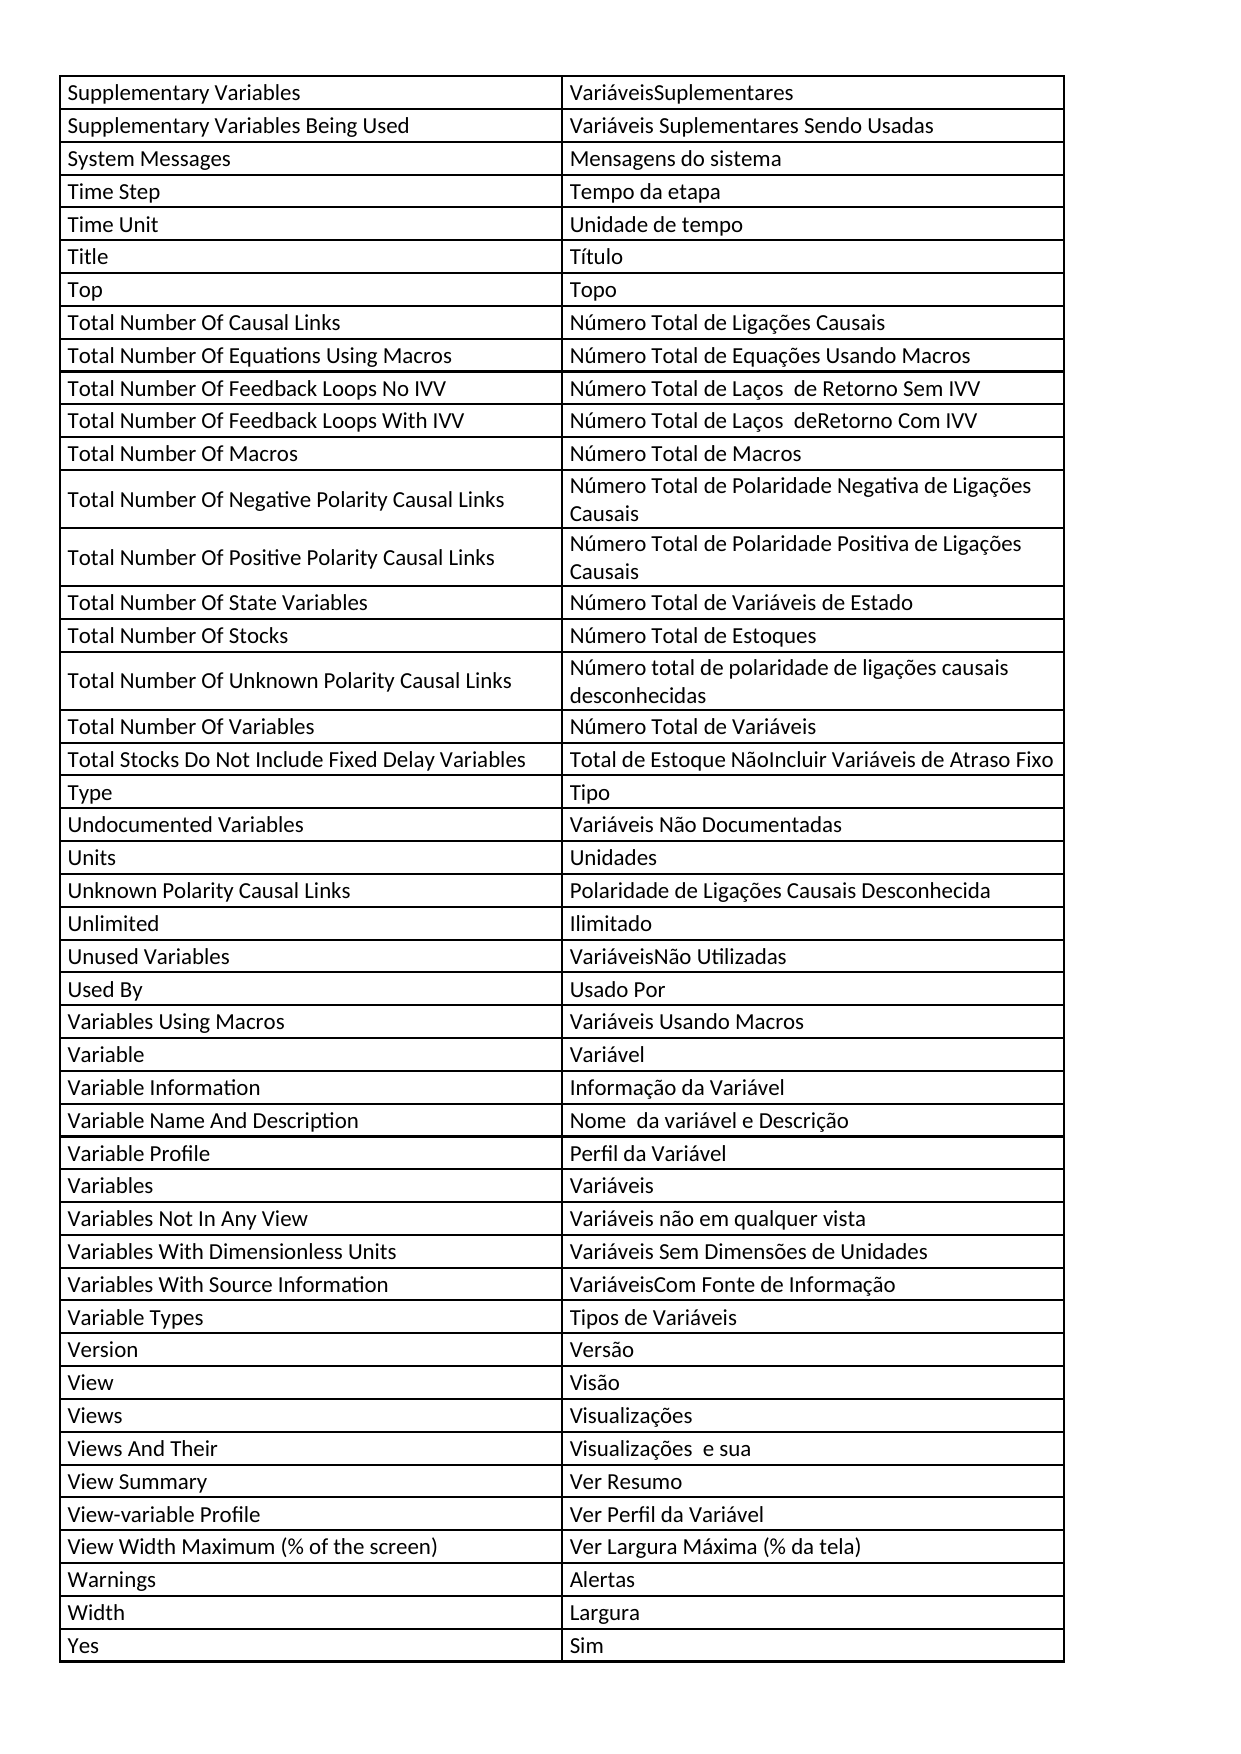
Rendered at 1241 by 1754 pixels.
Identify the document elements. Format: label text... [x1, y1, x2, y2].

table_cell Used By [61, 973, 561, 1004]
table_cell Número Total de Polaridade Positiva de Ligações Causais [563, 529, 1063, 585]
table_cell Supplementary Variables Being Used [61, 110, 561, 141]
table_cell Time Step [61, 176, 561, 206]
table_cell Variáveis ​​não em qualquer vista [563, 1203, 1063, 1234]
table_cell Total Stocks Do Not Include Fixed Delay Variables [61, 744, 561, 774]
table_cell Views [61, 1400, 561, 1431]
table_cell Total Number Of Equations Using Macros [61, 340, 561, 370]
table_cell View Width Maximum (% of the screen) [61, 1531, 561, 1562]
table_cell Supplementary Variables [61, 77, 561, 108]
table_cell Unidades [563, 842, 1063, 873]
table_cell Unidade de tempo [563, 208, 1063, 239]
table_cell Type [61, 776, 561, 807]
table_cell Variables With Dimensionless Units [61, 1236, 561, 1267]
table_cell Variable Information [61, 1072, 561, 1102]
table_cell Tipo [563, 776, 1063, 807]
table_cell View-variable Profile [61, 1498, 561, 1529]
table_cell Variables Using Macros [61, 1006, 561, 1037]
table_cell Total Number Of Negative Polarity Causal Links [61, 471, 561, 527]
table_cell View [61, 1367, 561, 1398]
table_cell Variable Types [61, 1301, 561, 1332]
table_cell Ver Largura Máxima (% da tela) [563, 1531, 1063, 1562]
table_cell Versão [563, 1334, 1063, 1365]
table_cell VariáveisSuplementares [563, 77, 1063, 108]
table_cell Width [61, 1597, 561, 1627]
table_cell Número Total de Ligações Causais [563, 307, 1063, 337]
table_cell Views And Their [61, 1433, 561, 1463]
table_cell Visão [563, 1367, 1063, 1398]
table_cell Ver Resumo [563, 1466, 1063, 1496]
table_cell Número Total de Laços deRetorno Com IVV [563, 405, 1063, 436]
table_cell Top [61, 274, 561, 305]
table_cell System Messages [61, 143, 561, 173]
table_cell Total Number Of Variables [61, 711, 561, 742]
table_cell Total de Estoque NãoIncluir Variáveis de Atraso Fixo [563, 744, 1063, 774]
table_cell Variable [61, 1039, 561, 1070]
table_cell Nome da variável e Descrição [563, 1105, 1063, 1135]
table_cell Mensagens do sistema [563, 143, 1063, 173]
table_cell Variable Profile [61, 1138, 561, 1168]
table_cell Unknown Polarity Causal Links [61, 875, 561, 906]
table_cell Unlimited [61, 908, 561, 938]
table_cell Units [61, 842, 561, 873]
table_cell Perfil da Variável [563, 1138, 1063, 1168]
table_cell Variáveis ​​Usando Macros [563, 1006, 1063, 1037]
table_cell Título [563, 241, 1063, 272]
table_cell Número total de polaridade de ligações causais desconhecidas [563, 653, 1063, 709]
table_cell Informação da Variável [563, 1072, 1063, 1102]
table_cell Topo [563, 274, 1063, 305]
table_cell Número Total de Variáveis [563, 711, 1063, 742]
table_cell Total Number Of State Variables [61, 587, 561, 618]
table_cell Tipos de Variáveis [563, 1301, 1063, 1332]
table_cell Total Number Of Causal Links [61, 307, 561, 337]
table_cell Undocumented Variables [61, 809, 561, 840]
table_cell Visualizações e sua [563, 1433, 1063, 1463]
table_cell Total Number Of Stocks [61, 620, 561, 651]
table_cell Polaridade de Ligações Causais Desconhecida [563, 875, 1063, 906]
table_cell Tempo da etapa [563, 176, 1063, 206]
table_cell Variables Not In Any View [61, 1203, 561, 1234]
table_cell Número Total de Polaridade Negativa de Ligações Causais [563, 471, 1063, 527]
table_cell Número Total de Macros [563, 438, 1063, 469]
table_cell Title [61, 241, 561, 272]
table_cell Total Number Of Macros [61, 438, 561, 469]
table_cell VariáveisCom Fonte de Informação [563, 1269, 1063, 1299]
table_cell Variable Name And Description [61, 1105, 561, 1135]
table_cell Usado Por [563, 973, 1063, 1004]
table_cell VariáveisNão Utilizadas [563, 941, 1063, 971]
table_cell Version [61, 1334, 561, 1365]
table_cell Variável [563, 1039, 1063, 1070]
table_cell Yes [61, 1630, 561, 1660]
table_cell Total Number Of Feedback Loops With IVV [61, 405, 561, 436]
table_cell Número Total de Equações Usando Macros [563, 340, 1063, 370]
table_cell Warnings [61, 1564, 561, 1595]
table_cell Ver Perfil da Variável [563, 1498, 1063, 1529]
table_cell Variáveis Sem Dimensões de Unidades [563, 1236, 1063, 1267]
table_cell Variáveis ​​Suplementares Sendo Usadas [563, 110, 1063, 141]
table_cell Número Total de Estoques [563, 620, 1063, 651]
table_cell Variables With Source Information [61, 1269, 561, 1299]
table_cell Variables [61, 1170, 561, 1201]
table_cell Sim [563, 1630, 1063, 1660]
table_cell View Summary [61, 1466, 561, 1496]
table_cell Visualizações [563, 1400, 1063, 1431]
table_cell Unused Variables [61, 941, 561, 971]
table_cell Total Number Of Feedback Loops No IVV [61, 373, 561, 403]
table_cell Total Number Of Positive Polarity Causal Links [61, 529, 561, 585]
table_cell Número Total de Laços de Retorno Sem IVV [563, 373, 1063, 403]
table_cell Número Total de Variáveis ​​de Estado [563, 587, 1063, 618]
table_cell Variáveis [563, 1170, 1063, 1201]
table_cell Largura [563, 1597, 1063, 1627]
table_cell Ilimitado [563, 908, 1063, 938]
table_cell Total Number Of Unknown Polarity Causal Links [61, 653, 561, 709]
table_cell Alertas [563, 1564, 1063, 1595]
table_cell Time Unit [61, 208, 561, 239]
table_cell Variáveis Não Documentadas [563, 809, 1063, 840]
